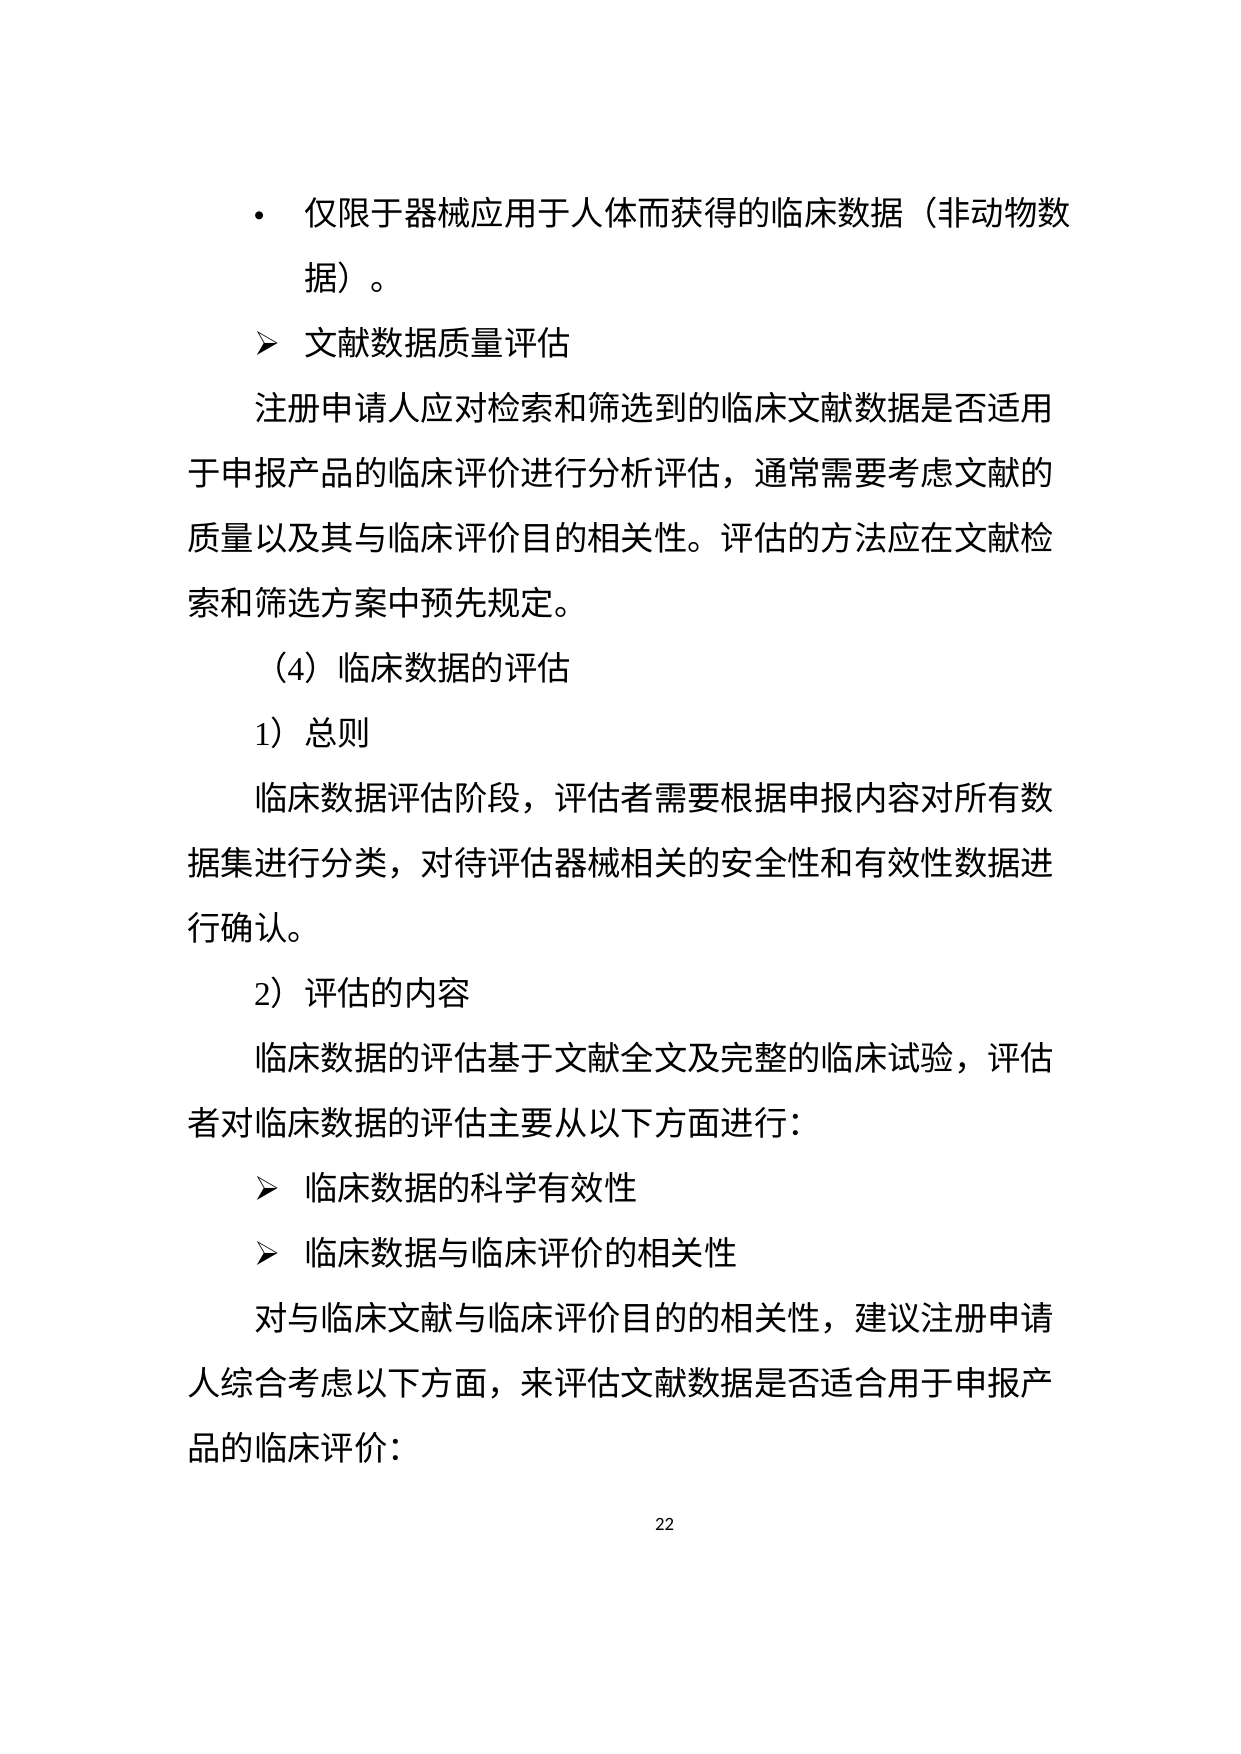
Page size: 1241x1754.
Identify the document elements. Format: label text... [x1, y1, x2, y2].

text 注册申请人应对检索和筛选到的临床文献数据是否适用于申报产品的临床评价进行分析评估，通常需要考虑文献的质量以及其与临床评价目的相关性。评估的方法应在文献检索和筛选方案中预先规定。 [187, 373, 1075, 633]
list 临床数据与临床评价的相关性 [254, 1218, 1075, 1283]
list 1）总则 [187, 698, 1075, 763]
list 仅限于器械应用于人体而获得的临床数据（非动物数据）。 [254, 178, 1075, 308]
text 临床数据的评估基于文献全文及完整的临床试验，评估者对临床数据的评估主要从以下方面进行： [187, 1023, 1075, 1153]
list （4）临床数据的评估 [187, 633, 1075, 698]
text 临床数据评估阶段，评估者需要根据申报内容对所有数据集进行分类，对待评估器械相关的安全性和有效性数据进行确认。 [187, 763, 1075, 958]
list 文献数据质量评估 [254, 308, 1075, 373]
text 对与临床文献与临床评价目的的相关性，建议注册申请人综合考虑以下方面，来评估文献数据是否适合用于申报产品的临床评价： [187, 1283, 1075, 1478]
list 临床数据的科学有效性 [254, 1153, 1075, 1218]
list 2）评估的内容 [187, 958, 1075, 1023]
